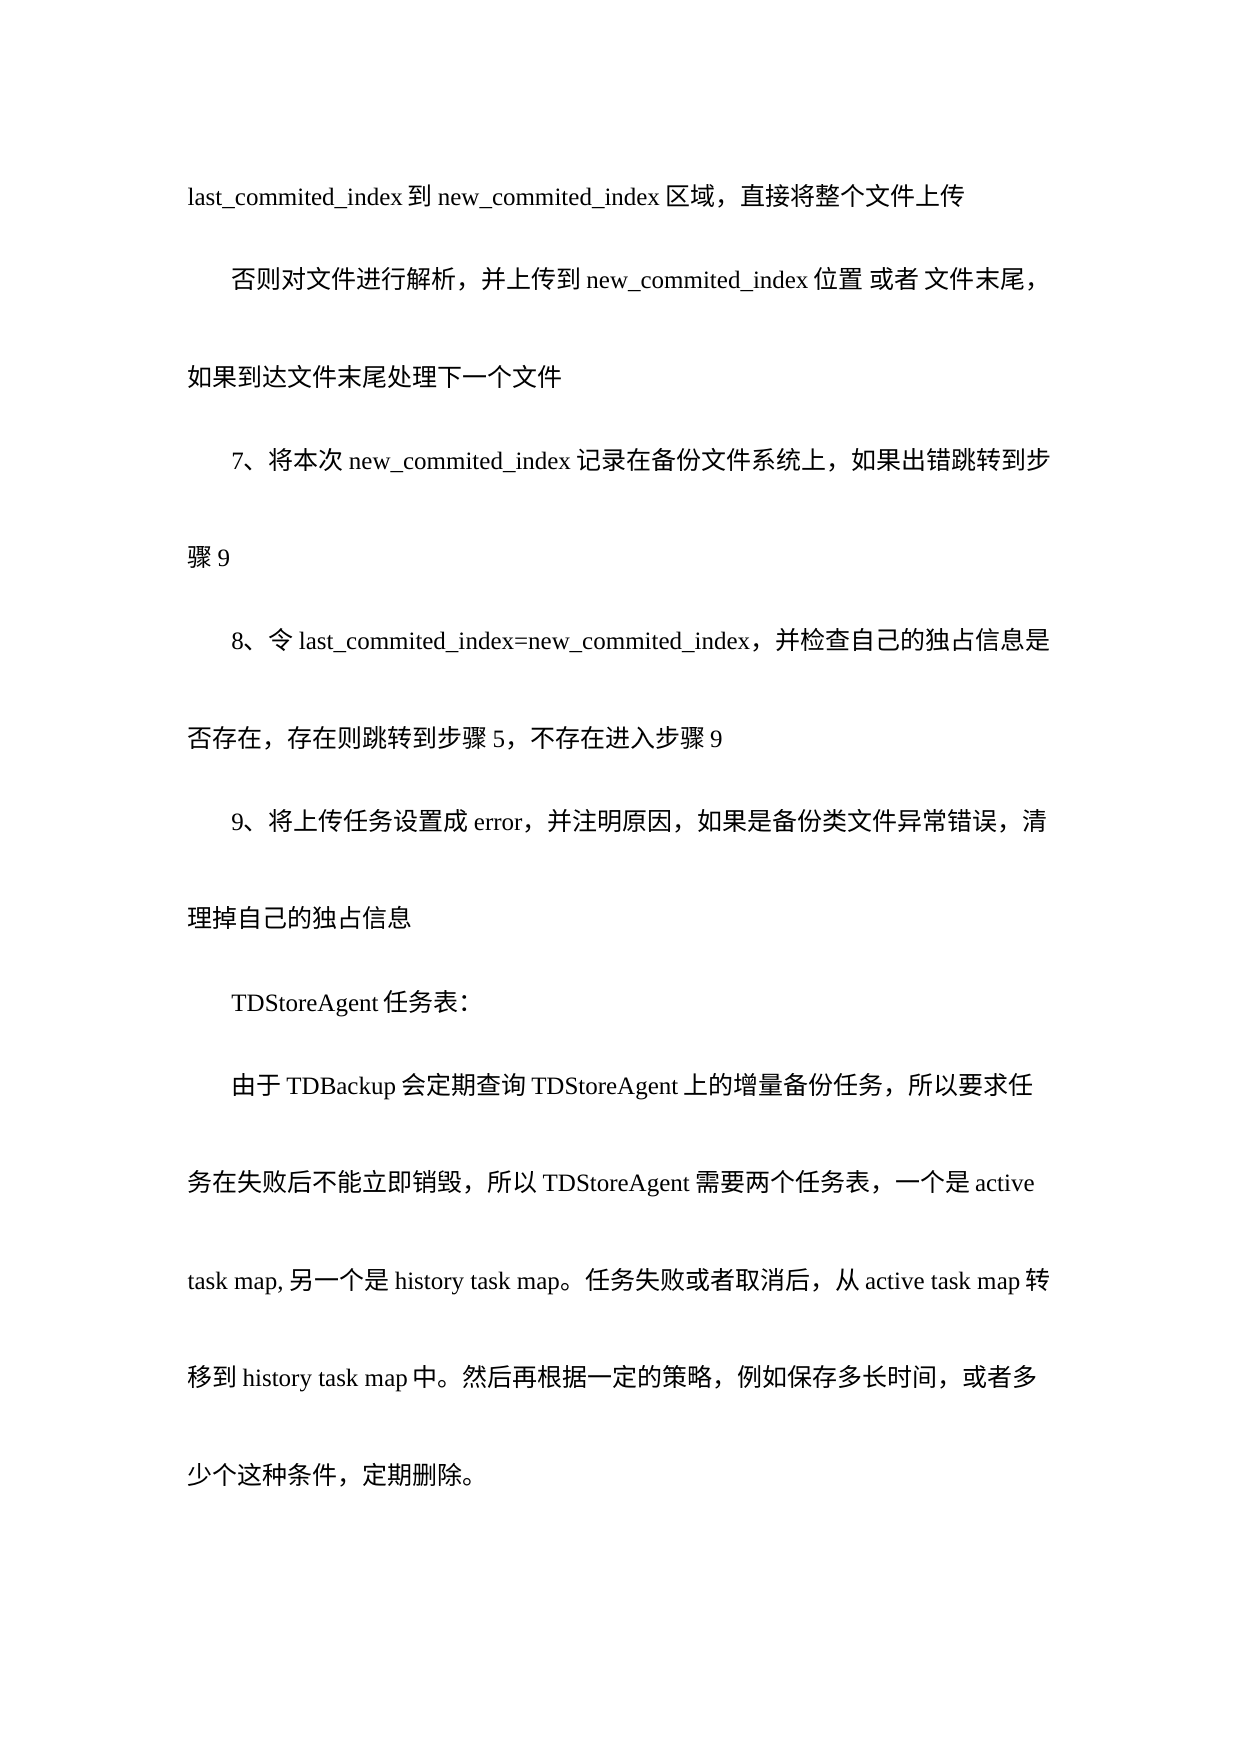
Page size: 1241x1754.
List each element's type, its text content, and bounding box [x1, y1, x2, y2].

text 7、将本次new_commited_index记录在备份文件系统上，如果出错跳转到步骤9 [187, 426, 1053, 588]
text TDStoreAgent任务表： [187, 968, 1053, 1033]
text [187, 162, 1053, 227]
text 8、令last_commited_index=new_commited_index，并检查自己的独占信息是否存在，存在则跳转到步骤5，不存在进入步骤9 [187, 606, 1053, 769]
text 由于TDBackup会定期查询TDStoreAgent上的增量备份任务，所以要求任务在失败后不能立即销毁，所以TDStoreAgent需要两个任务表，一个是active task map, 另一个是history task map。任务失败或者取消后，从active task map转移到history task map中。然后再根据一定的策略，例如保存多长时间，或者多少个这种条件，定期删除。 [187, 1051, 1053, 1506]
text 9、将上传任务设置成error，并注明原因，如果是备份类文件异常错误，清理掉自己的独占信息 [187, 787, 1053, 949]
text 否则对文件进行解析，并上传到new_commited_index位置 或者 文件末尾，如果到达文件末尾处理下一个文件 [187, 245, 1053, 408]
